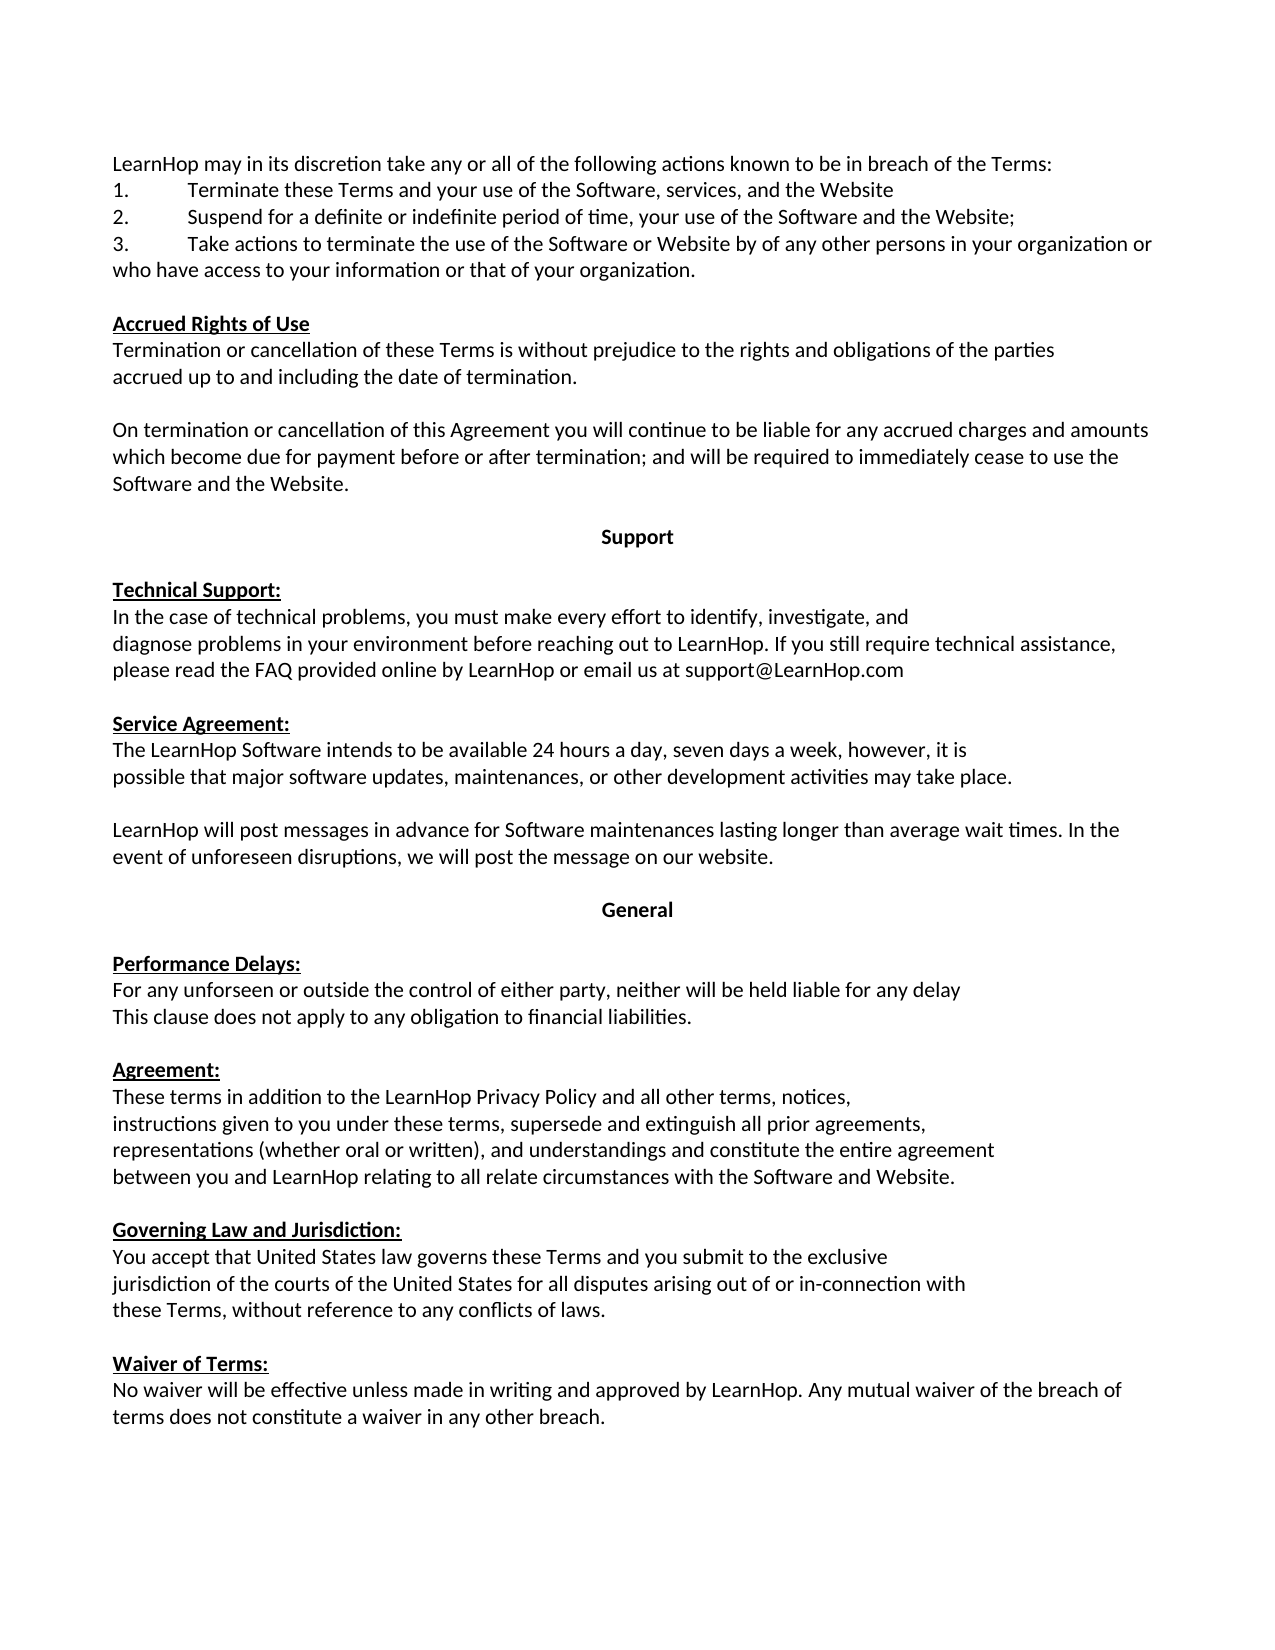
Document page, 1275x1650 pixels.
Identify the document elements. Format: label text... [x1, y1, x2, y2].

text In the case of technical problems, you must make every effort to identify, investigate, and [112, 603, 1163, 630]
text Service Agreement: [112, 710, 1163, 737]
text 1. Terminate these Terms and your use of the Software, services, and the Website [112, 177, 1163, 203]
text LearnHop may in its discretion take any or all of the following actions known to be in breach of the Terms: [112, 150, 1163, 177]
text Support [112, 523, 1163, 550]
text On termination or cancellation of this Agreement you will continue to be liable for any accrued charges and amounts which become due for payment before or after termination; and will be required to immediately cease to use the Software and the Website. [112, 417, 1163, 497]
text Termination or cancellation of these Terms is without prejudice to the rights and obligations of the parties [112, 337, 1163, 363]
text between you and LearnHop relating to all relate circumstances with the Software and Website. [112, 1163, 1163, 1190]
text No waiver will be effective unless made in writing and approved by LearnHop. Any mutual waiver of the breach of terms does not constitute a waiver in any other breach. [112, 1377, 1163, 1430]
text these Terms, without reference to any conflicts of laws. [112, 1297, 1163, 1323]
text diagnose problems in your environment before reaching out to LearnHop. If you still require technical assistance, please read the FAQ provided online by LearnHop or email us at support@LearnHop.com [112, 630, 1163, 683]
text Technical Support: [112, 577, 1163, 603]
text 2. Suspend for a definite or indefinite period of time, your use of the Software and the Website; [112, 203, 1163, 230]
text This clause does not apply to any obligation to financial liabilities. [112, 1003, 1163, 1030]
text instructions given to you under these terms, supersede and extinguish all prior agreements, [112, 1110, 1163, 1137]
text Agreement: [112, 1057, 1163, 1083]
text Governing Law and Jurisdiction: [112, 1217, 1163, 1243]
text representations (whether oral or written), and understandings and constitute the entire agreement [112, 1137, 1163, 1163]
text jurisdiction of the courts of the United States for all disputes arising out of or in-connection with [112, 1270, 1163, 1297]
text These terms in addition to the LearnHop Privacy Policy and all other terms, notices, [112, 1083, 1163, 1110]
text possible that major software updates, maintenances, or other development activities may take place. [112, 763, 1163, 790]
text You accept that United States law governs these Terms and you submit to the exclusive [112, 1243, 1163, 1270]
text The LearnHop Software intends to be available 24 hours a day, seven days a week, however, it is [112, 737, 1163, 763]
text Accrued Rights of Use [112, 310, 1163, 337]
text Performance Delays: [112, 950, 1163, 977]
text LearnHop will post messages in advance for Software maintenances lasting longer than average wait times. In the event of unforeseen disruptions, we will post the message on our website. [112, 817, 1163, 870]
text accrued up to and including the date of termination. [112, 363, 1163, 390]
text Waiver of Terms: [112, 1350, 1163, 1377]
text For any unforseen or outside the control of either party, neither will be held liable for any delay [112, 977, 1163, 1003]
text 3. Take actions to terminate the use of the Software or Website by of any other persons in your organization or who have access to your information or that of your organization. [112, 230, 1163, 283]
text General [112, 897, 1163, 923]
